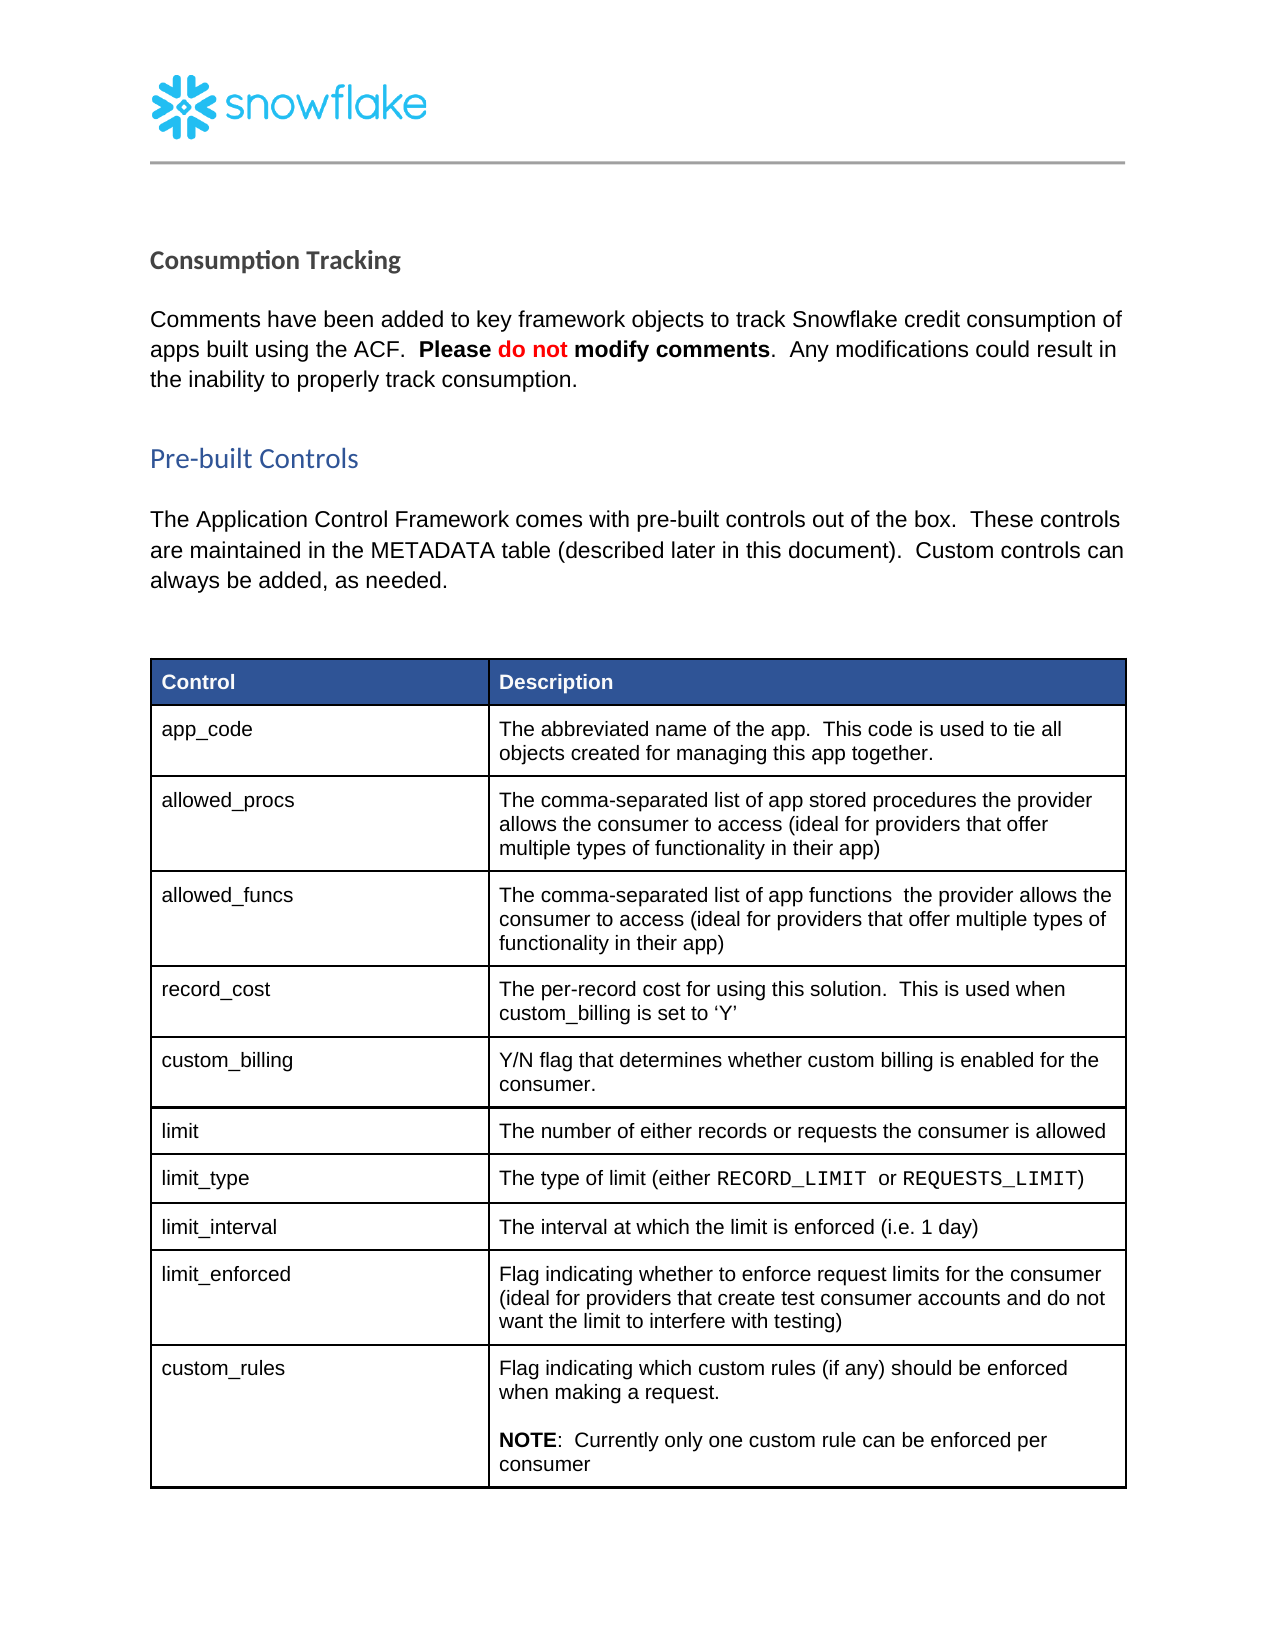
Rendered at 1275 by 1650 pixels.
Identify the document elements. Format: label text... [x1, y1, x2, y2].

table_cell custom_rules [152, 1346, 488, 1486]
table_cell The interval at which the limit is enforced (i.e. 1 day) [490, 1204, 1125, 1249]
text The Application Control Framework comes with pre-built controls out of the box. These controls are maintained in the METADATA table (described later in this document). Custom controls can always be added, as needed. [150, 506, 1125, 593]
table_cell Flag indicating whether to enforce request limits for the consumer (ideal for providers that create test consumer accounts and do not want the limit to interfere with testing) [490, 1251, 1125, 1344]
table_cell The per-record cost for using this solution. This is used when custom_billing is set to ‘Y’ [490, 967, 1125, 1036]
table_cell The number of either records or requests the consumer is allowed [490, 1109, 1125, 1153]
table_cell limit_interval [152, 1204, 488, 1249]
table_cell custom_billing [152, 1038, 488, 1106]
table_cell limit [152, 1109, 488, 1153]
table_cell app_code [152, 706, 488, 775]
table_cell allowed_procs [152, 777, 488, 870]
table_cell The comma-separated list of app stored procedures the provider allows the consumer to access (ideal for providers that offer multiple types of functionality in their app) [490, 777, 1125, 870]
table_cell Y/N flag that determines whether custom billing is enabled for the consumer. [490, 1038, 1125, 1106]
table_header Description [490, 660, 1125, 704]
subtitle Pre-built Controls [150, 441, 1125, 476]
table_cell The comma-separated list of app functions the provider allows the consumer to access (ideal for providers that offer multiple types of functionality in their app) [490, 872, 1125, 965]
table_header Control [152, 660, 488, 704]
table_cell The type of limit (either RECORD_LIMIT or REQUESTS_LIMIT) [490, 1155, 1125, 1202]
table_cell limit_type [152, 1155, 488, 1202]
table_cell record_cost [152, 967, 488, 1036]
table_cell Flag indicating which custom rules (if any) should be enforced when making a request. NOTE: Currently only one custom rule can be enforced per consumer [490, 1346, 1125, 1486]
subtitle Consumption Tracking [150, 243, 1125, 276]
table_cell limit_enforced [152, 1251, 488, 1344]
table_cell allowed_funcs [152, 872, 488, 965]
table_cell The abbreviated name of the app. This code is used to tie all objects created for managing this app together. [490, 706, 1125, 775]
text Comments have been added to key framework objects to track Snowflake credit consumption of apps built using the ACF. Please do not modify comments. Any modifications could result in the inability to properly track consumption. [150, 306, 1125, 393]
picture [150, 75, 427, 141]
